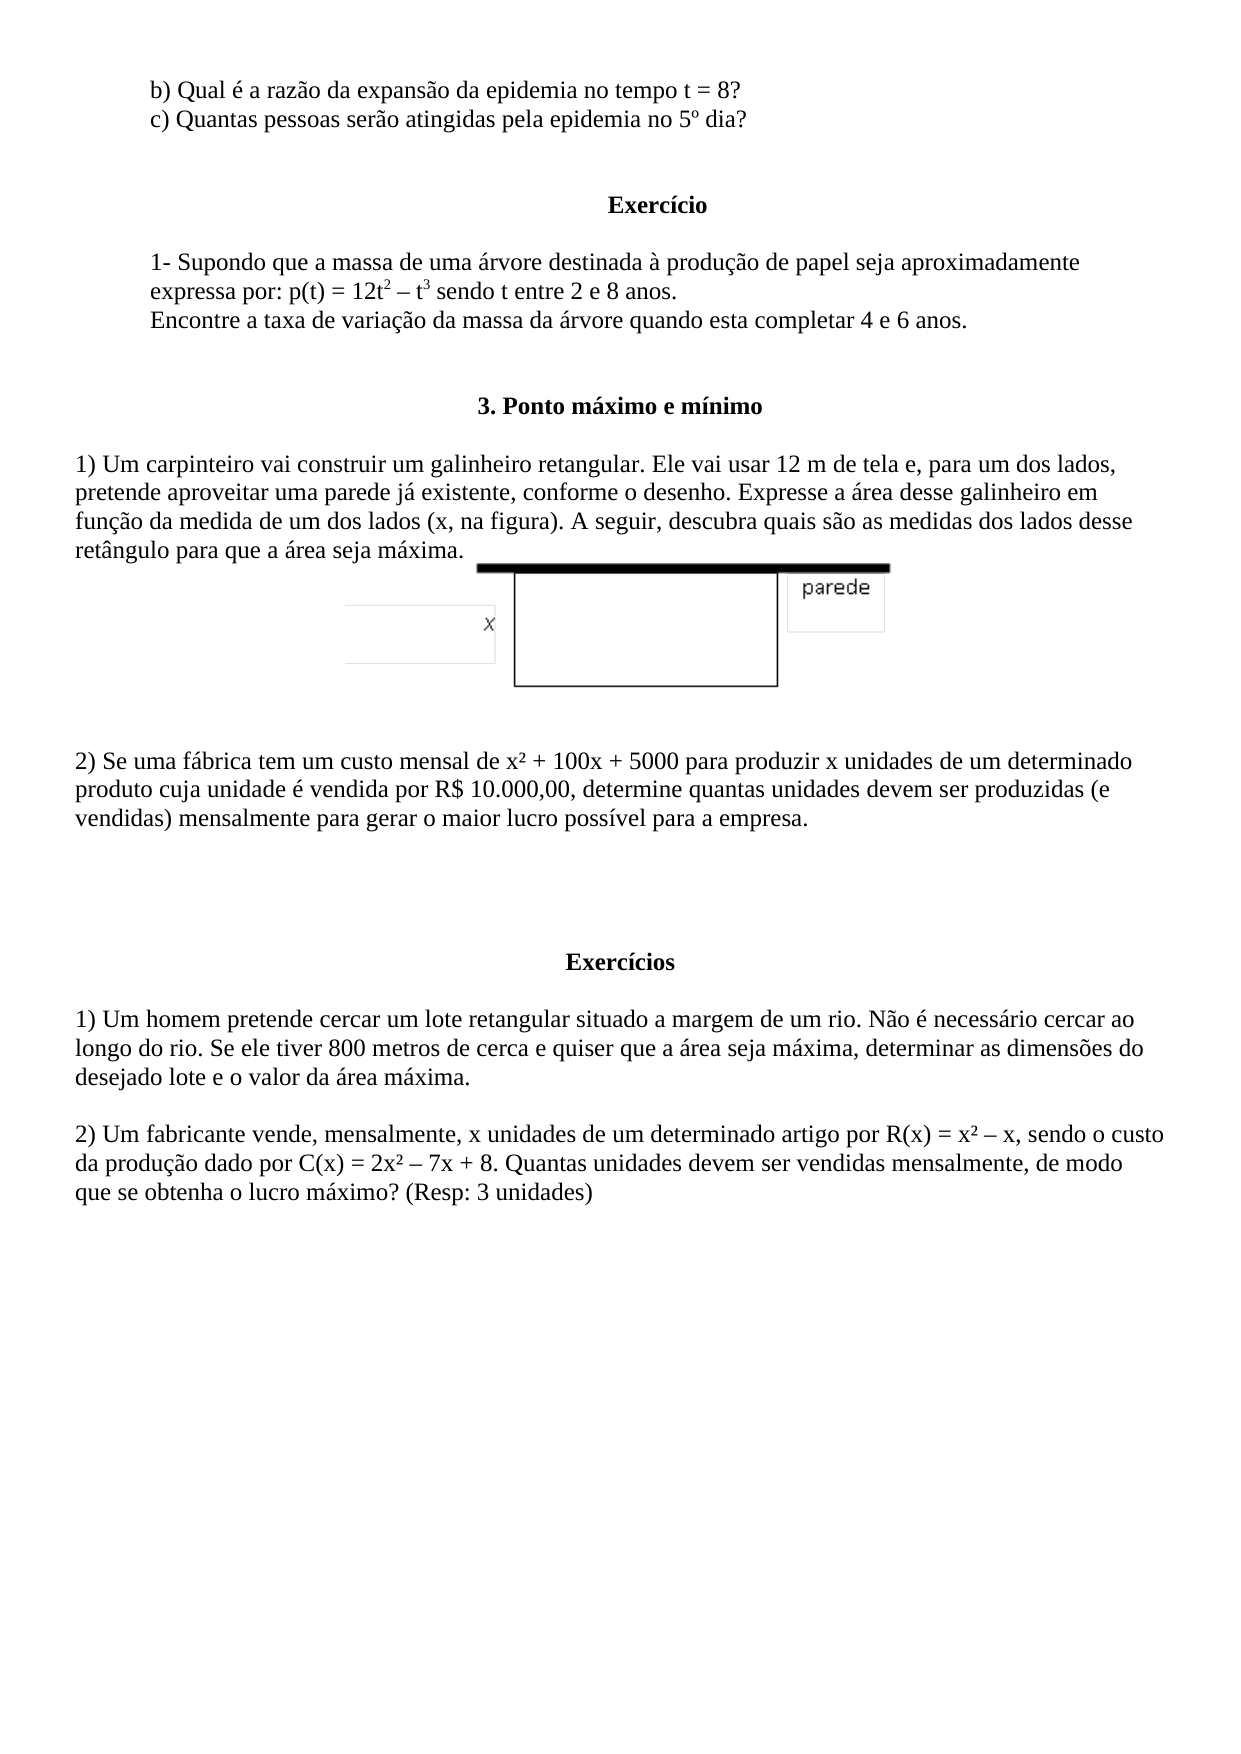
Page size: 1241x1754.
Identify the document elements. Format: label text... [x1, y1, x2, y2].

list 1- Supondo que a massa de uma árvore destinada à produção de papel seja aproximadamente expressa por: p(t) = 12t2 – t3 sendo t entre 2 e 8 anos. [150, 247, 1165, 305]
text 2) Um fabricante vende, mensalmente, x unidades de um determinado artigo por R(x) = x² – x, sendo o custo da produção dado por C(x) = 2x² – 7x + 8. Quantas unidades devem ser vendidas mensalmente, de modo que se obtenha o lucro máximo? (Resp: 3 unidades) [75, 1119, 1165, 1206]
list b) Qual é a razão da expansão da epidemia no tempo t = 8? [150, 75, 1165, 104]
list c) Quantas pessoas serão atingidas pela epidemia no 5º dia? [150, 104, 1165, 132]
picture [345, 563, 895, 689]
list Encontre a taxa de variação da massa da árvore quando esta completar 4 e 6 anos. [150, 305, 1165, 334]
text 1) Um carpinteiro vai construir um galinheiro retangular. Ele vai usar 12 m de tela e, para um dos lados, pretende aproveitar uma parede já existente, conforme o desenho. Expresse a área desse galinheiro em função da medida de um dos lados (x, na figura). A seguir, descubra quais são as medidas dos lados desse retângulo para que a área seja máxima. [75, 449, 1165, 564]
list Exercício [150, 190, 1165, 219]
list 1) Um homem pretende cercar um lote retangular situado a margem de um rio. Não é necessário cercar ao longo do rio. Se ele tiver 800 metros de cerca e quiser que a área seja máxima, determinar as dimensões do desejado lote e o valor da área máxima. [75, 1004, 1165, 1091]
text 2) Se uma fábrica tem um custo mensal de x² + 100x + 5000 para produzir x unidades de um determinado produto cuja unidade é vendida por R$ 10.000,00, determine quantas unidades devem ser produzidas (e vendidas) mensalmente para gerar o maior lucro possível para a empresa. [75, 746, 1165, 832]
text Exercícios [75, 947, 1165, 976]
text 3. Ponto máximo e mínimo [75, 391, 1165, 420]
